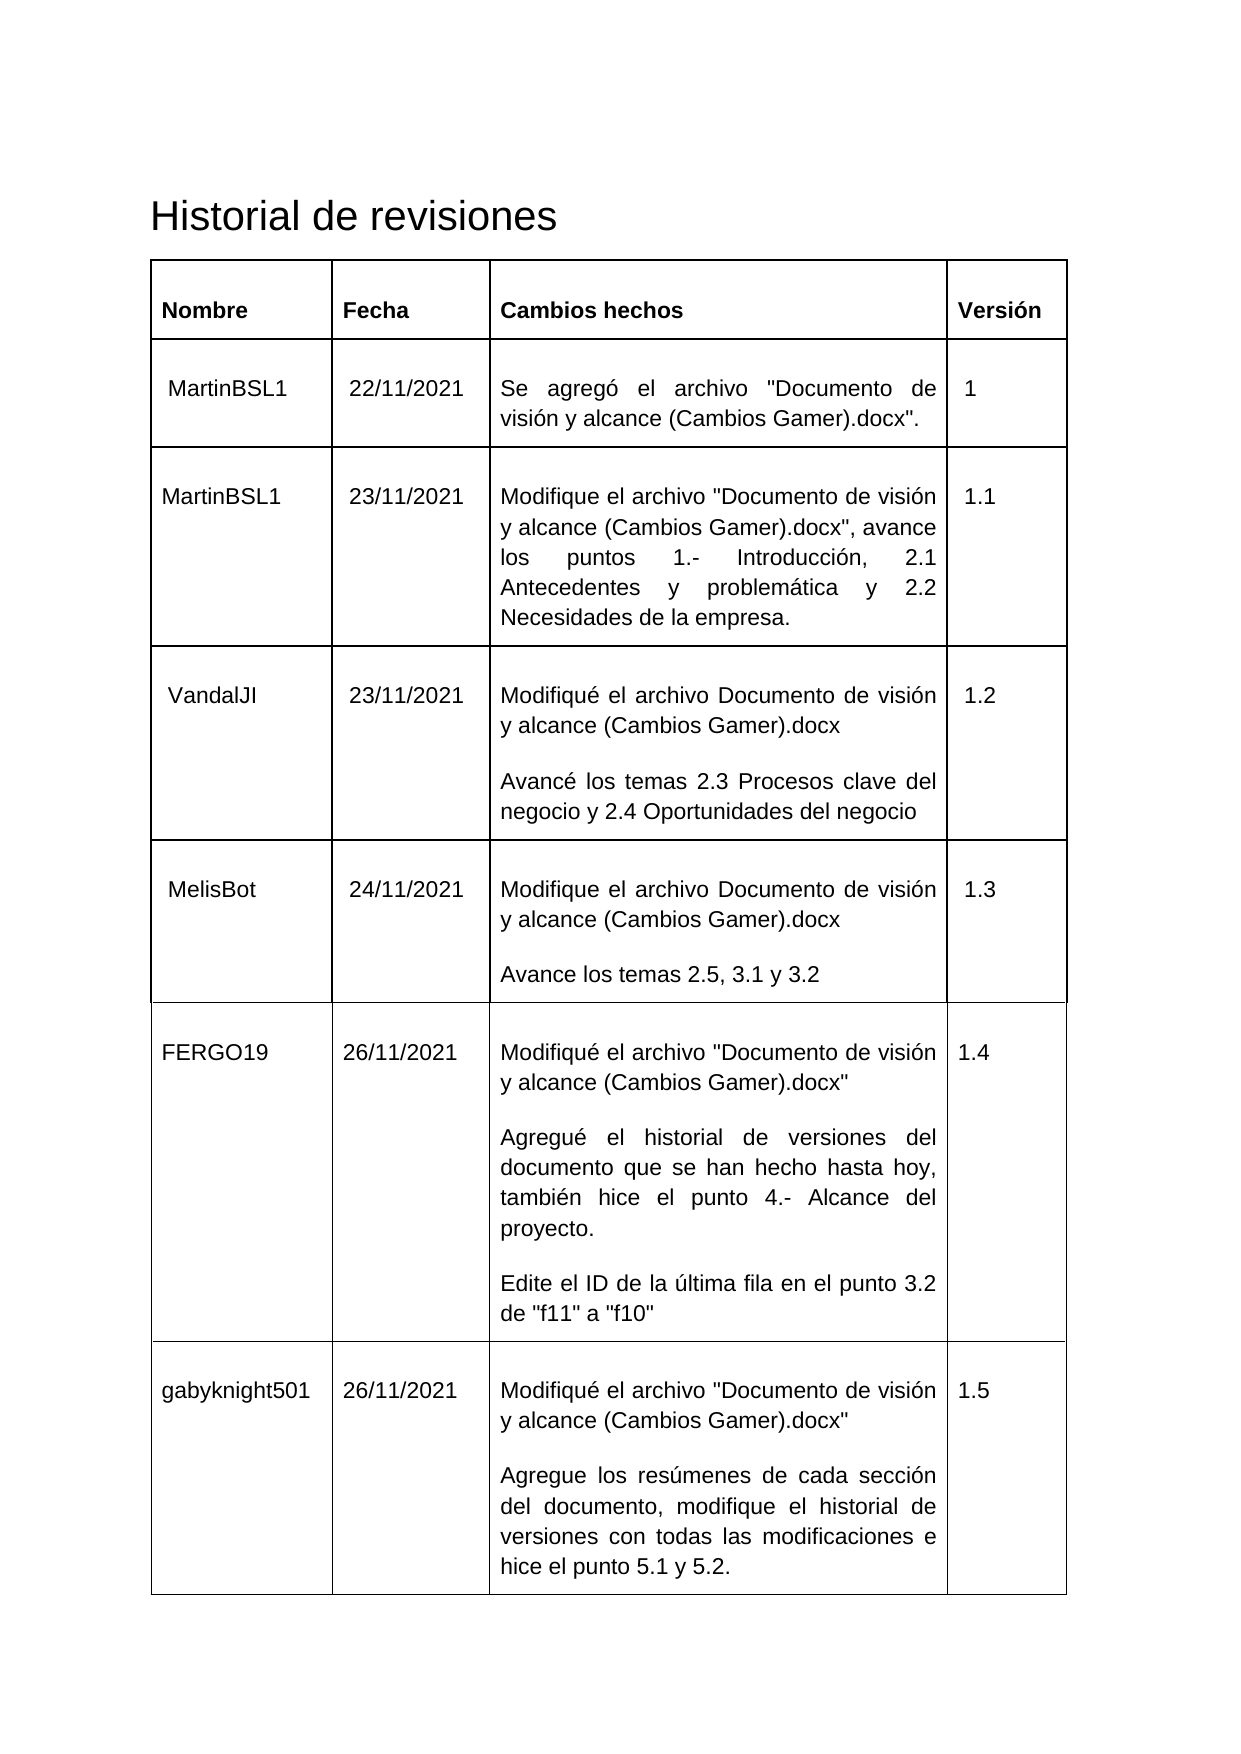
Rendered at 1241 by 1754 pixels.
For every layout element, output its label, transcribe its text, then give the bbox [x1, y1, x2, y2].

table_header Cambios hechos [491, 261, 946, 337]
table_cell 26/11/2021 [333, 1003, 489, 1341]
table_cell Modifique el archivo Documento de visión y alcance (Cambios Gamer).docx Avance los temas 2.5, 3.1 y 3.2 [491, 841, 946, 1002]
table_cell 24/11/2021 [333, 841, 489, 1002]
table_cell MartinBSL1 [152, 340, 331, 446]
subtitle Historial de revisiones [150, 192, 1090, 239]
table_cell 1.3 [948, 841, 1066, 1002]
table_cell 1.4 [948, 1002, 1066, 1341]
table_cell MartinBSL1 [152, 448, 331, 645]
table_cell VandalJI [152, 647, 331, 838]
table_cell 23/11/2021 [333, 448, 489, 645]
table_cell gabyknight501 [152, 1342, 332, 1594]
table_cell 23/11/2021 [333, 647, 489, 838]
table_cell MelisBot [152, 841, 331, 1002]
table_cell Modifique el archivo "Documento de visión y alcance (Cambios Gamer).docx", avance los puntos 1.- Introducción, 2.1 Antecedentes y problemática y 2.2 Necesidades de la empresa. [491, 448, 946, 645]
table_cell Modifiqué el archivo Documento de visión y alcance (Cambios Gamer).docx Avancé los temas 2.3 Procesos clave del negocio y 2.4 Oportunidades del negocio [491, 647, 946, 838]
table_cell Se agregó el archivo "Documento de visión y alcance (Cambios Gamer).docx". [491, 340, 946, 446]
table_header Versión [948, 261, 1066, 337]
table_cell 26/11/2021 [333, 1342, 489, 1594]
table_cell 1.2 [948, 647, 1066, 838]
table_cell 1 [948, 340, 1066, 446]
table_cell 1.1 [948, 448, 1066, 645]
table_cell 22/11/2021 [333, 340, 489, 446]
table_header Fecha [333, 261, 489, 337]
table_cell FERGO19 [152, 1003, 332, 1341]
table_cell 1.5 [948, 1341, 1066, 1594]
table_cell Modifiqué el archivo "Documento de visión y alcance (Cambios Gamer).docx" Agregué el historial de versiones del documento que se han hecho hasta hoy, también hice el punto 4.- Alcance del proyecto. Edite el ID de la última fila en el punto 3.2 de "f11" a "f10" [490, 1003, 947, 1341]
table_header Nombre [152, 261, 331, 337]
